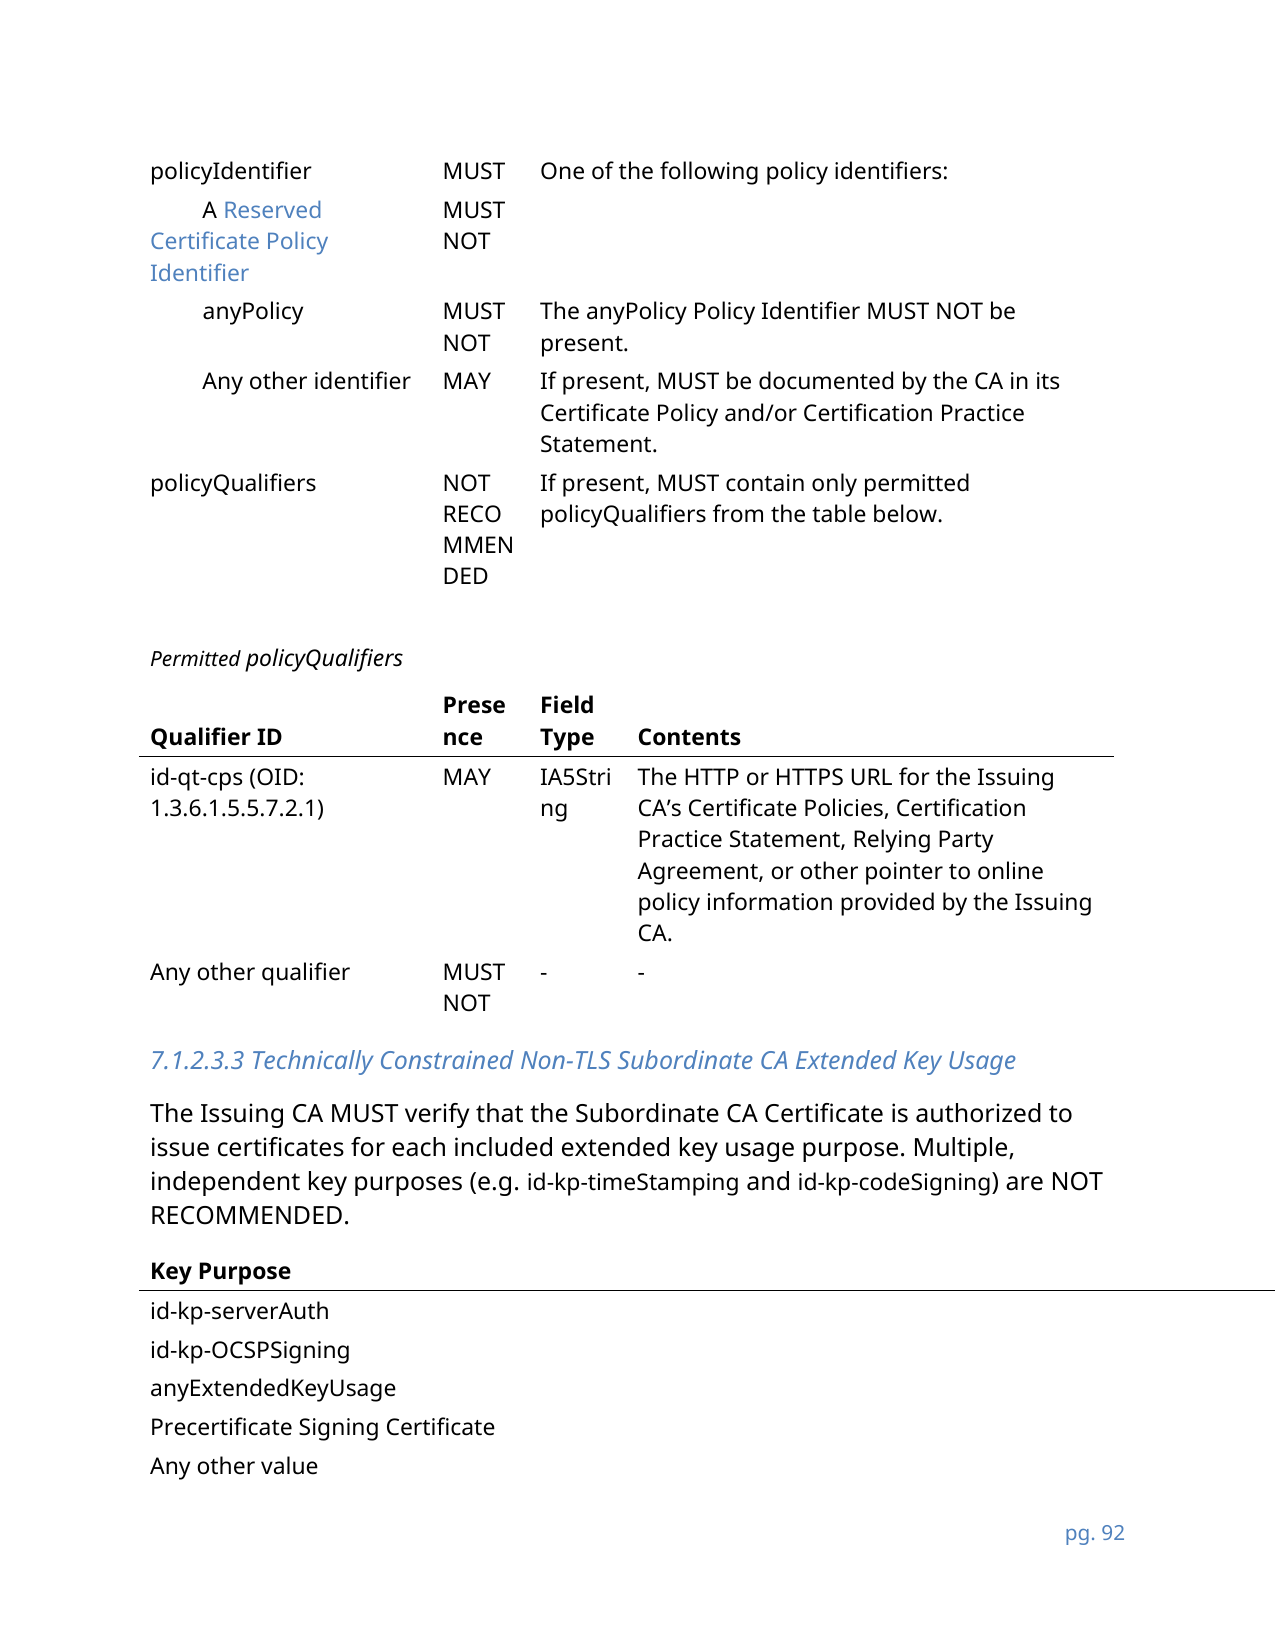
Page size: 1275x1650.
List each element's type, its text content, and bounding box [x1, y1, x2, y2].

text Permitted policyQualifiers [150, 642, 1125, 673]
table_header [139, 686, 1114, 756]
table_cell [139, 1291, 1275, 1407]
subtitle 7.1.2.3.3 Technically Constrained Non-TLS Subordinate CA Extended Key Usage [150, 1043, 1125, 1077]
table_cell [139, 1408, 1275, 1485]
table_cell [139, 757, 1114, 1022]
text The Issuing CA MUST verify that the Subordinate CA Certificate is authorized to issue certificates for each included extended key usage purpose. Multiple, independent key purposes (e.g. id-kp-timeStamping and id-kp-codeSigning) are NOT RECOMMENDED. [150, 1096, 1125, 1232]
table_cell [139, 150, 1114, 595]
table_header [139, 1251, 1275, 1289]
